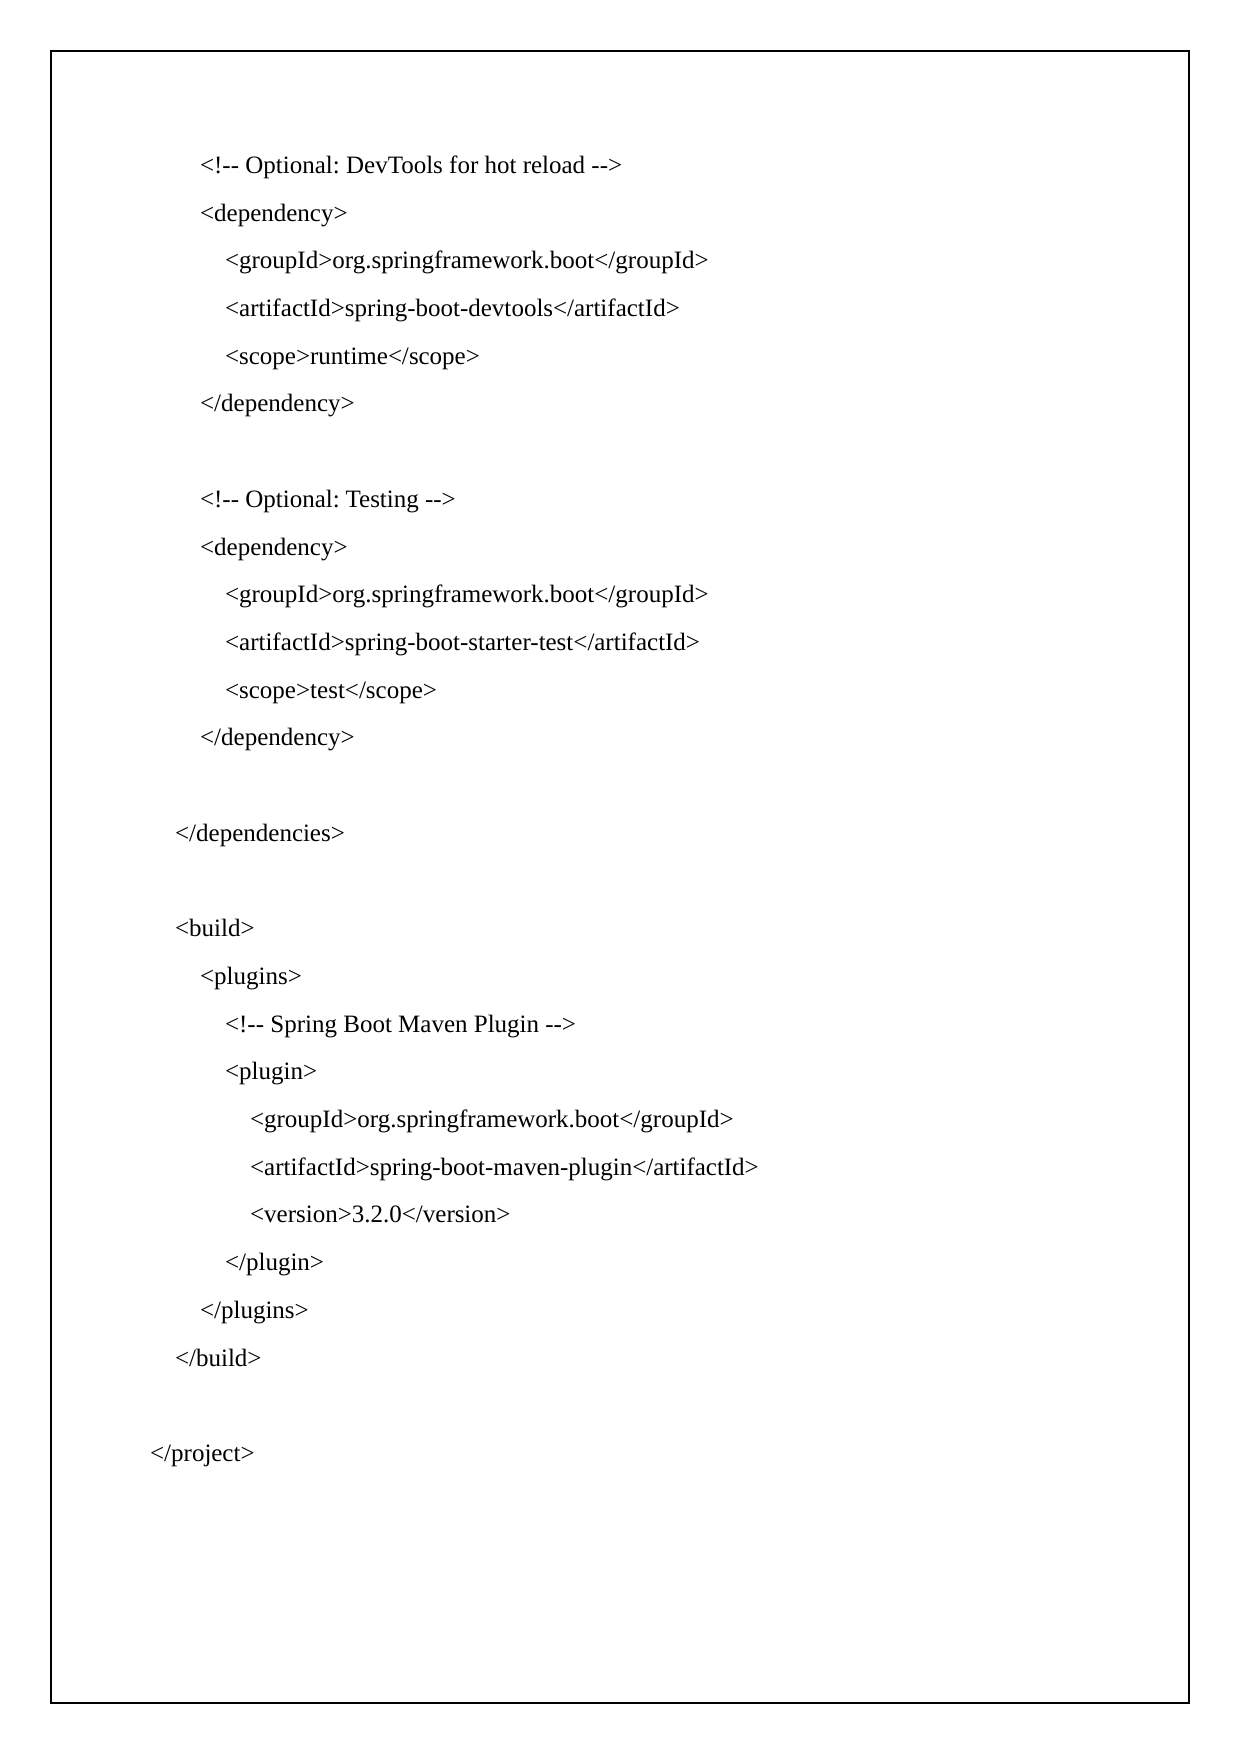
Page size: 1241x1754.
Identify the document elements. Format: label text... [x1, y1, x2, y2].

text <!-- Optional: Testing --> [150, 484, 1090, 513]
text </plugin> [150, 1247, 1090, 1276]
text <groupId>org.springframework.boot</groupId> [150, 1104, 1090, 1133]
text </dependency> [150, 388, 1090, 417]
text </dependencies> [150, 818, 1090, 847]
text </build> [150, 1343, 1090, 1371]
text <!-- Optional: DevTools for hot reload --> [150, 150, 1090, 179]
text <artifactId>spring-boot-devtools</artifactId> [150, 293, 1090, 322]
text </dependency> [150, 722, 1090, 751]
text <plugins> [150, 961, 1090, 990]
text </project> [150, 1438, 1090, 1467]
text <scope>test</scope> [150, 675, 1090, 703]
text <artifactId>spring-boot-maven-plugin</artifactId> [150, 1152, 1090, 1181]
text <groupId>org.springframework.boot</groupId> [150, 579, 1090, 608]
text <artifactId>spring-boot-starter-test</artifactId> [150, 627, 1090, 656]
text <scope>runtime</scope> [150, 341, 1090, 369]
text <dependency> [150, 532, 1090, 560]
text </plugins> [150, 1295, 1090, 1324]
text <version>3.2.0</version> [150, 1199, 1090, 1228]
text <groupId>org.springframework.boot</groupId> [150, 245, 1090, 274]
text <plugin> [150, 1056, 1090, 1085]
text <build> [150, 913, 1090, 942]
text <!-- Spring Boot Maven Plugin --> [150, 1009, 1090, 1037]
text <dependency> [150, 198, 1090, 226]
